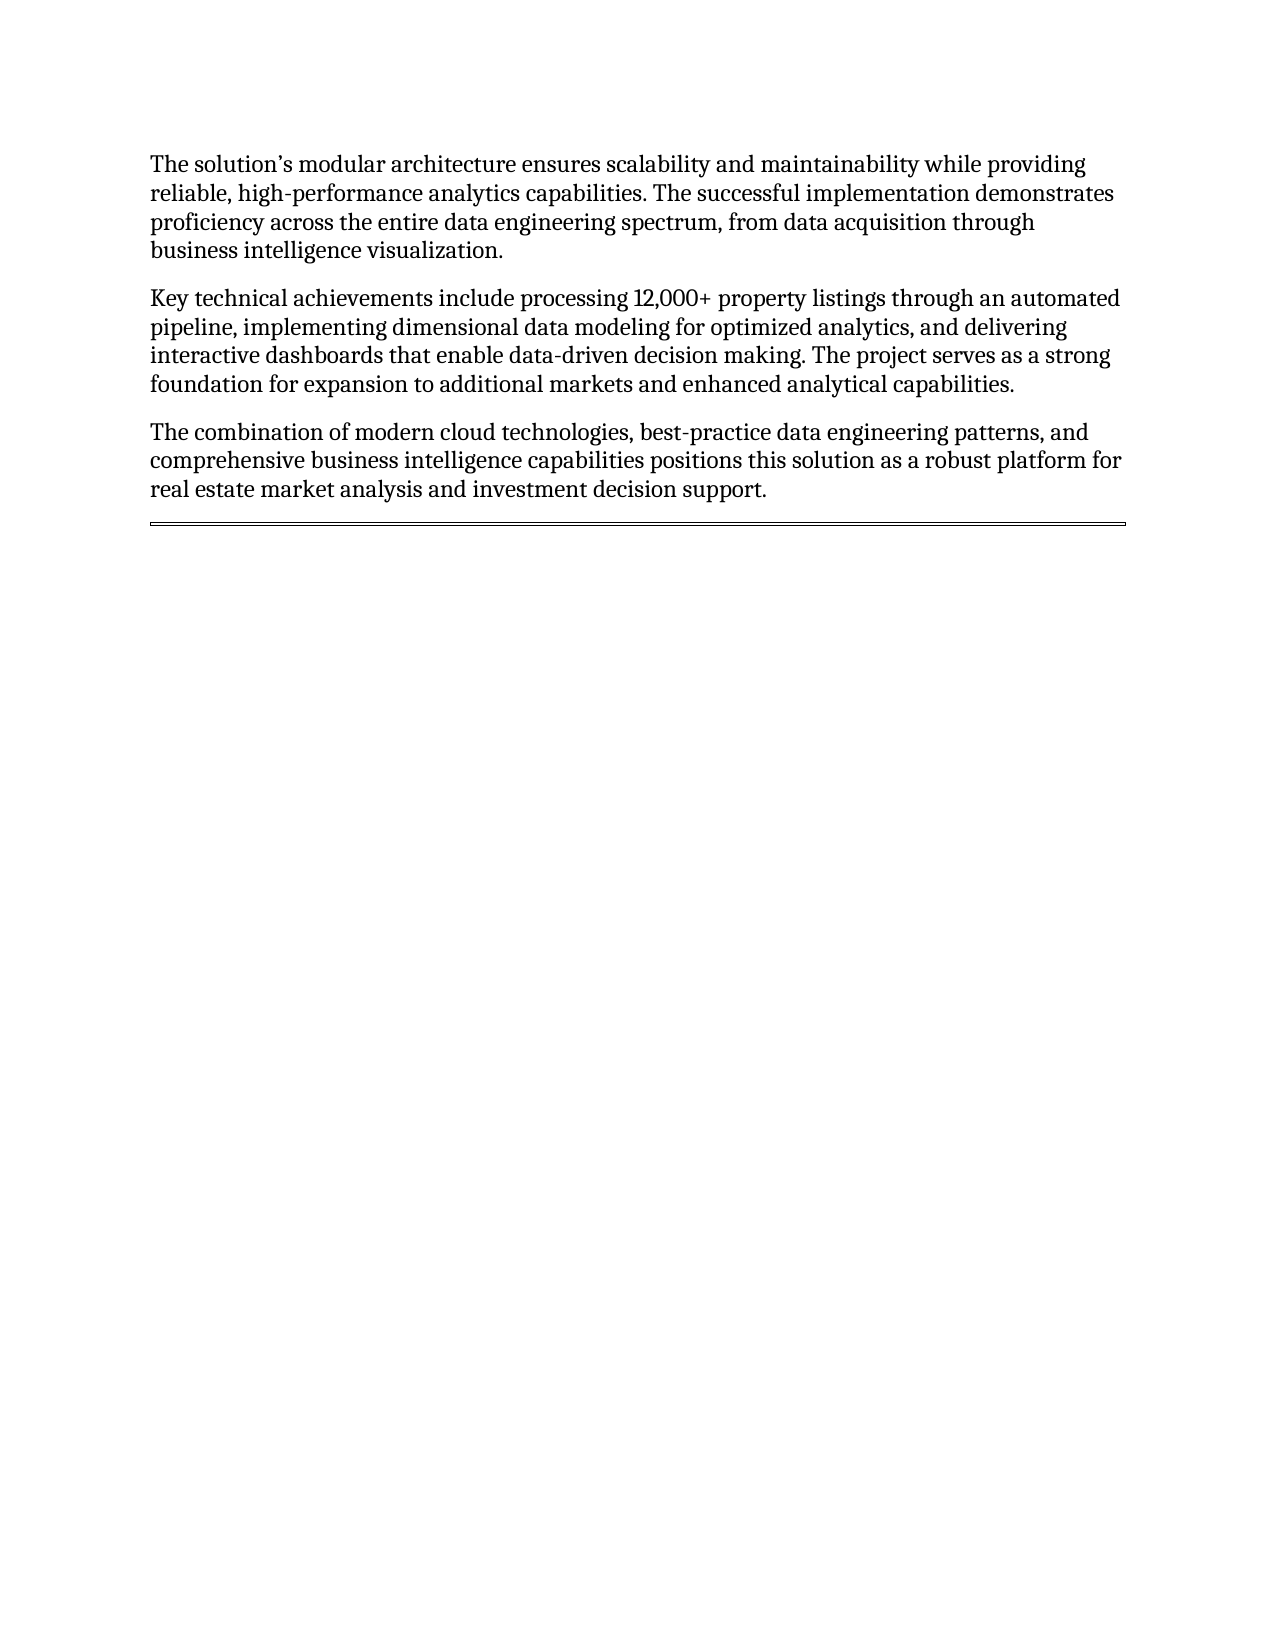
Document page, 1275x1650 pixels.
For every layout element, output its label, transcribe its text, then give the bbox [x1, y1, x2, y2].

text The combination of modern cloud technologies, best-practice data engineering patterns, and comprehensive business intelligence capabilities positions this solution as a robust platform for real estate market analysis and investment decision support. [150, 417, 1125, 504]
text The solution’s modular architecture ensures scalability and maintainability while providing reliable, high-performance analytics capabilities. The successful implementation demonstrates proficiency across the entire data engineering spectrum, from data acquisition through business intelligence visualization. [150, 150, 1125, 265]
text Key technical achievements include processing 12,000+ property listings through an automated pipeline, implementing dimensional data modeling for optimized analytics, and delivering interactive dashboards that enable data-driven decision making. The project serves as a strong foundation for expansion to additional markets and enhanced analytical capabilities. [150, 284, 1125, 399]
